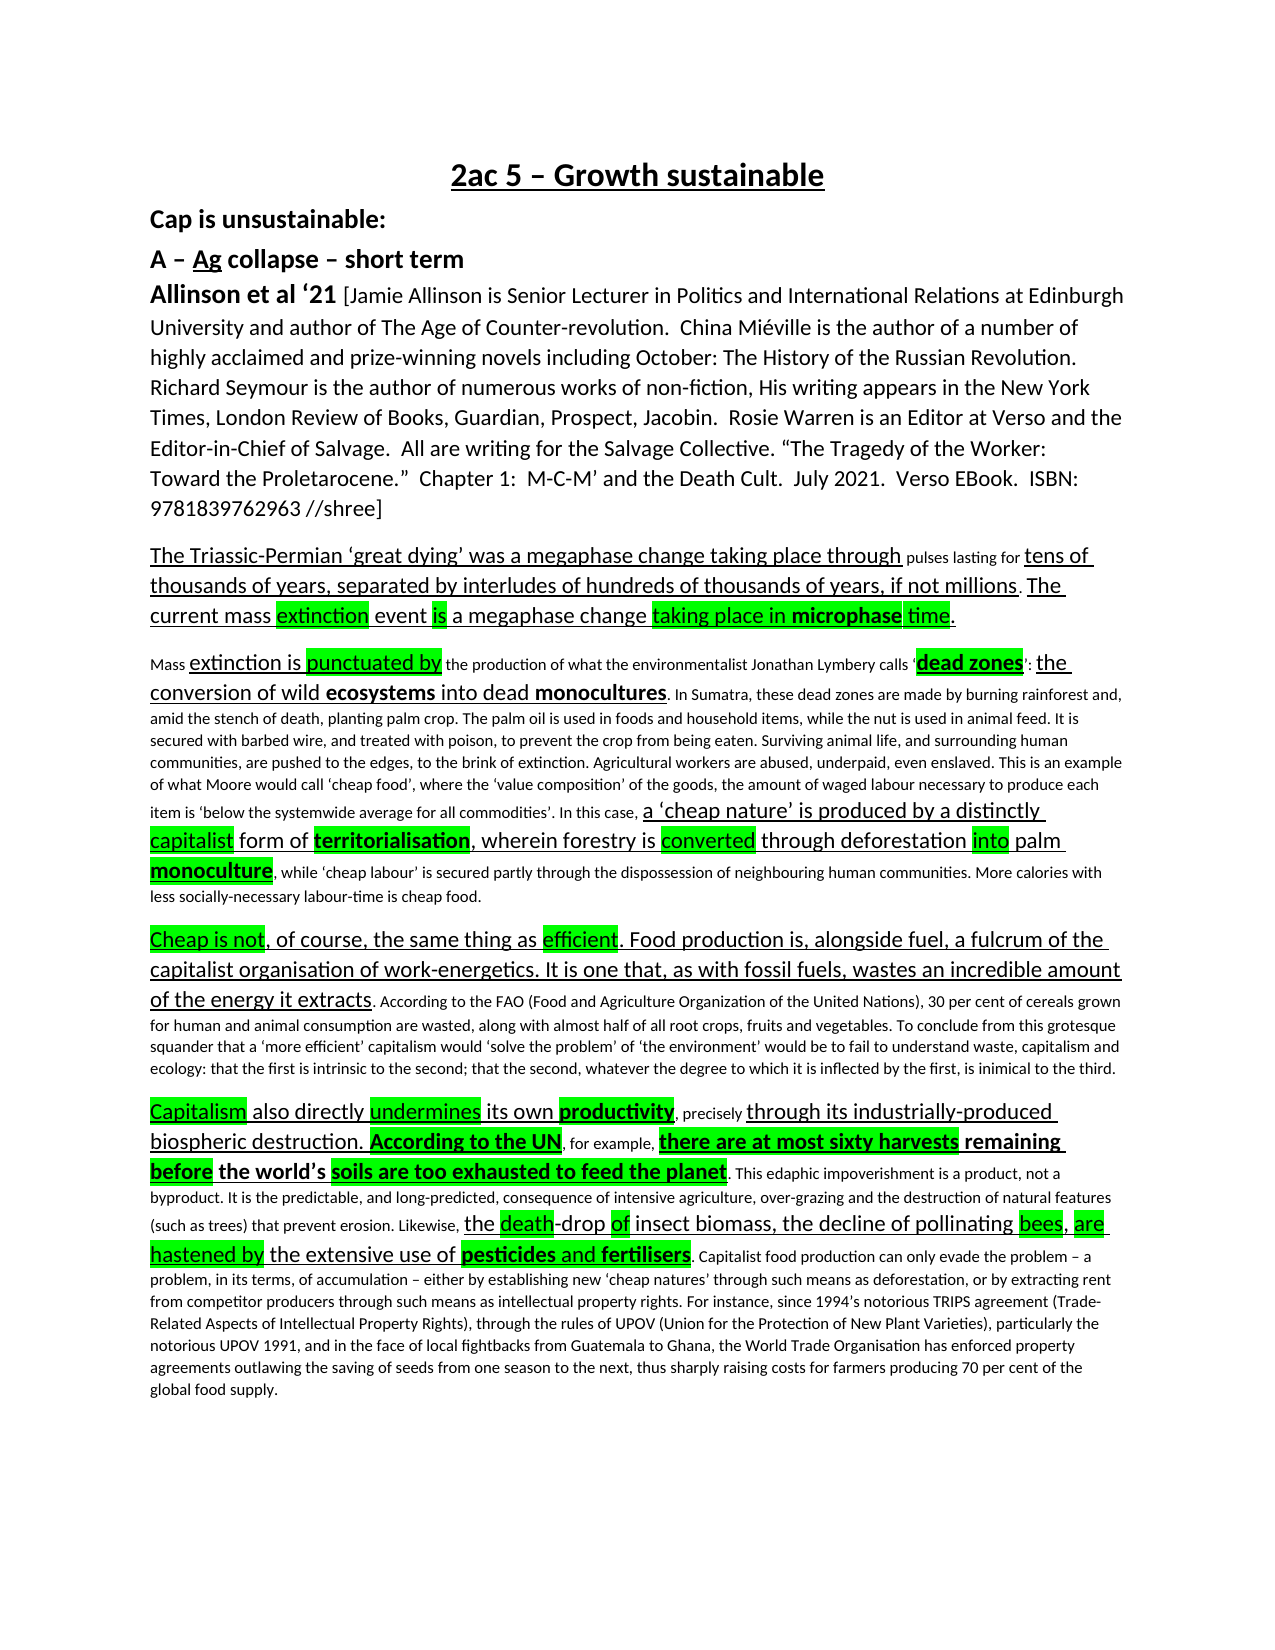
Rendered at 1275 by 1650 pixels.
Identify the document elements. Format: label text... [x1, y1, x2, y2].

subtitle 2ac 5 – Growth sustainable [150, 154, 1125, 195]
subtitle Cap is unsustainable: [150, 202, 1125, 235]
text The Triassic-Permian ‘great dying’ was a megaphase change taking place through pulses lasting for tens of thousands of years, separated by interludes of hundreds of thousands of years, if not millions. The current mass extinction event is a megaphase change taking place in microphase time. [150, 541, 1125, 629]
text Cheap is not, of course, the same thing as efficient. Food production is, alongside fuel, a fulcrum of the capitalist organisation of work-energetics. It is one that, as with fossil fuels, wastes an incredible amount of the energy it extracts. According to the FAO (Food and Agriculture Organization of the United Nations), 30 per cent of cereals grown for human and animal consumption are wasted, along with almost half of all root crops, fruits and vegetables. To conclude from this grotesque squander that a ‘more efficient’ capitalism would ‘solve the problem’ of ‘the environment’ would be to fail to understand waste, capitalism and ecology: that the first is intrinsic to the second; that the second, whatever the degree to which it is inflected by the first, is inimical to the third. [150, 925, 1125, 1079]
text Capitalism also directly undermines its own productivity, precisely through its industrially-produced biospheric destruction. According to the UN, for example, there are at most sixty harvests remaining before the world’s soils are too exhausted to feed the planet. This edaphic impoverishment is a product, not a byproduct. It is the predictable, and long-predicted, consequence of intensive agriculture, over-grazing and the destruction of natural features (such as trees) that prevent erosion. Likewise, the death-drop of insect biomass, the decline of pollinating bees, are hastened by the extensive use of pesticides and fertilisers. Capitalist food production can only evade the problem – a problem, in its terms, of accumulation – either by establishing new ‘cheap natures’ through such means as deforestation, or by extracting rent from competitor producers through such means as intellectual property rights. For instance, since 1994’s notorious TRIPS agreement (Trade-Related Aspects of Intellectual Property Rights), through the rules of UPOV (Union for the Protection of New Plant Varieties), particularly the notorious UPOV 1991, and in the face of local fightbacks from Guatemala to Ghana, the World Trade Organisation has enforced property agreements outlawing the saving of seeds from one season to the next, thus sharply raising costs for farmers producing 70 per cent of the global food supply. [150, 1097, 1125, 1399]
subtitle A – Ag collapse – short term [150, 242, 1125, 275]
text Mass extinction is punctuated by the production of what the environmentalist Jonathan Lymbery calls ‘dead zones’: the conversion of wild ecosystems into dead monocultures. In Sumatra, these dead zones are made by burning rainforest and, amid the stench of death, planting palm crop. The palm oil is used in foods and household items, while the nut is used in animal feed. It is secured with barbed wire, and treated with poison, to prevent the crop from being eaten. Surviving animal life, and surrounding human communities, are pushed to the edges, to the brink of extinction. Agricultural workers are abused, underpaid, even enslaved. This is an example of what Moore would call ‘cheap food’, where the ‘value composition’ of the goods, the amount of waged labour necessary to produce each item is ‘below the systemwide average for all commodities’. In this case, a ‘cheap nature’ is produced by a distinctly capitalist form of territorialisation, wherein forestry is converted through deforestation into palm monoculture, while ‘cheap labour’ is secured partly through the dispossession of neighbouring human communities. More calories with less socially-necessary labour-time is cheap food. [150, 648, 1125, 907]
text Allinson et al ‘21 [Jamie Allinson is Senior Lecturer in Politics and International Relations at Edinburgh University and author of The Age of Counter-revolution. China Miéville is the author of a number of highly acclaimed and prize-winning novels including October: The History of the Russian Revolution. Richard Seymour is the author of numerous works of non-fiction, His writing appears in the New York Times, London Review of Books, Guardian, Prospect, Jacobin. Rosie Warren is an Editor at Verso and the Editor-in-Chief of Salvage. All are writing for the Salvage Collective. “The Tragedy of the Worker: Toward the Proletarocene.” Chapter 1: M-C-M’ and the Death Cult. July 2021. Verso EBook. ISBN: 9781839762963 //shree] [150, 278, 1125, 522]
